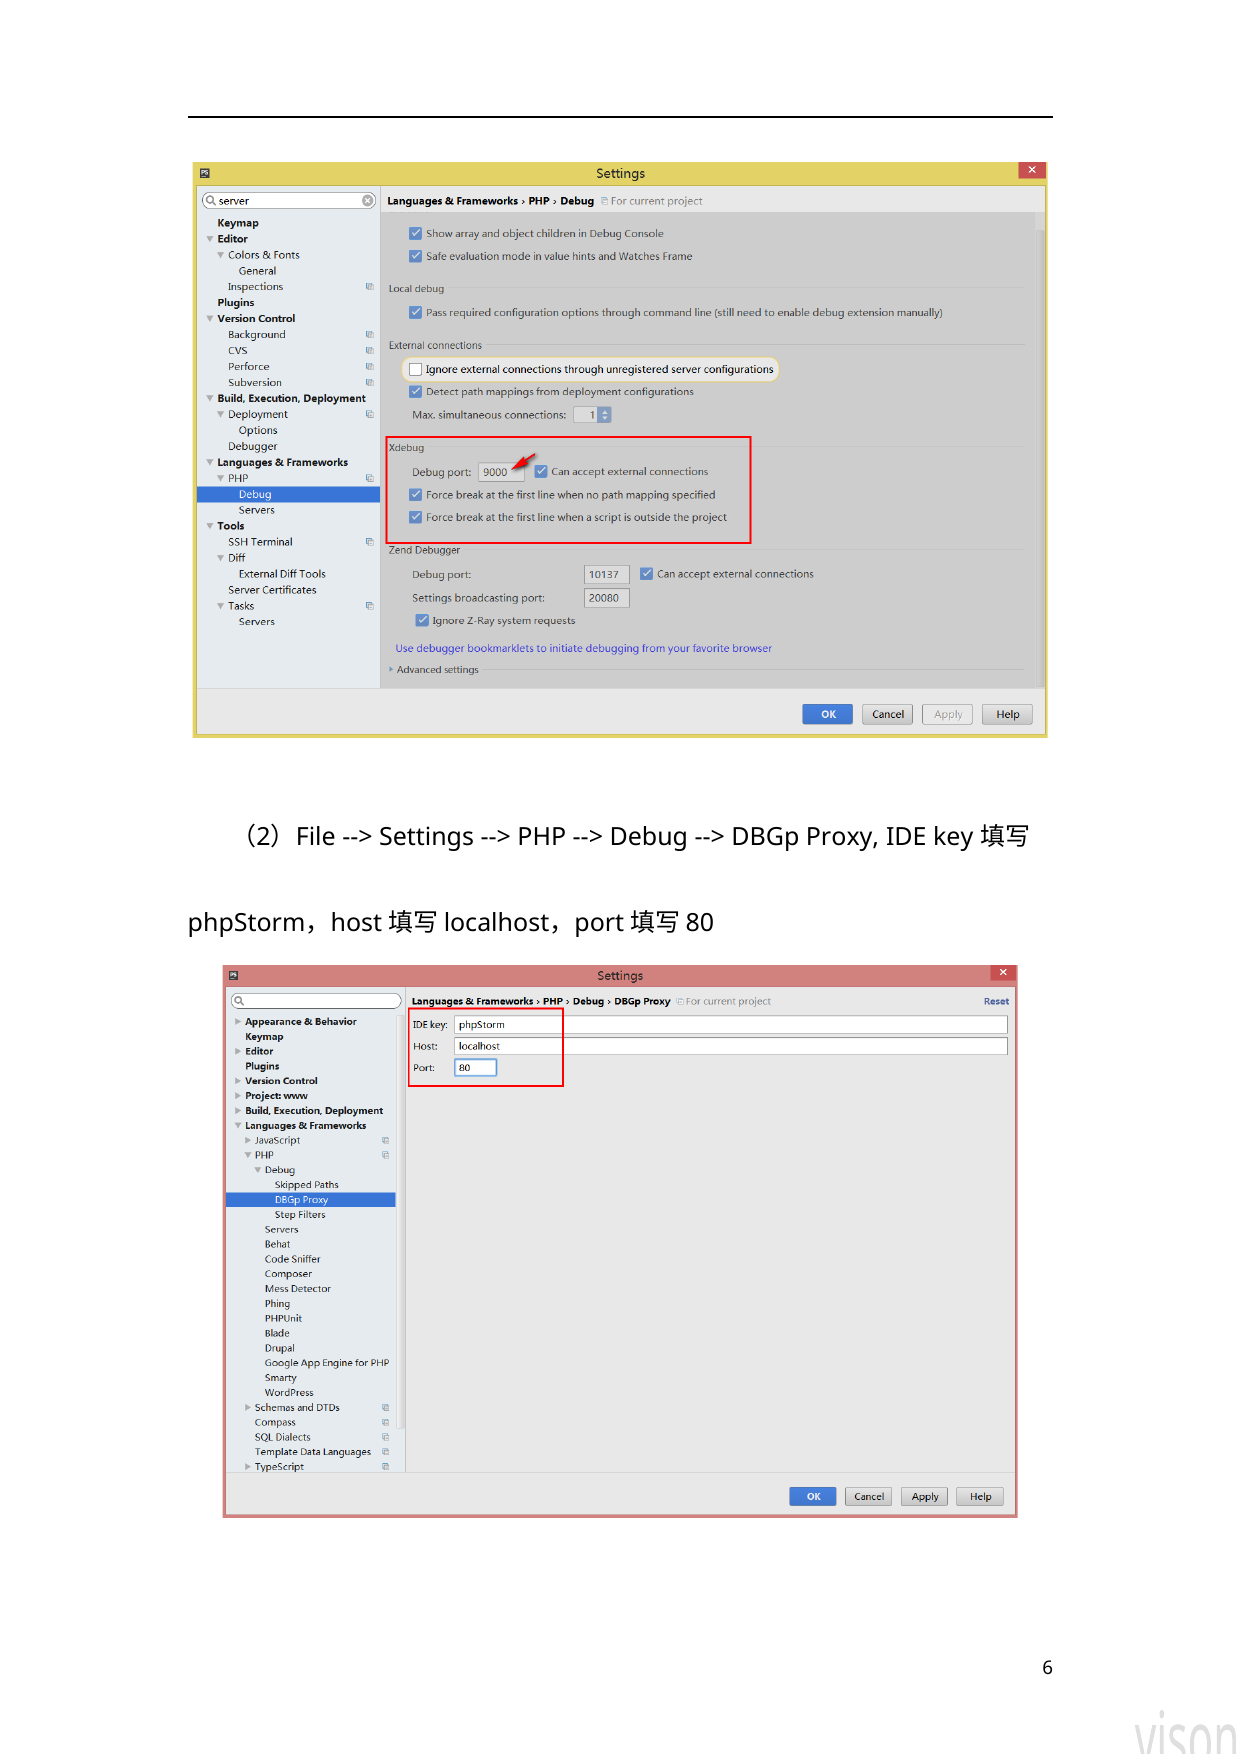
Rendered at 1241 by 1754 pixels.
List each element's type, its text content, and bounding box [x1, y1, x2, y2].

text （2）File --> Settings --> PHP --> Debug --> DBGp Proxy, IDE key 填写 phpStorm，host 填写localhost，port 填写80 [187, 802, 1053, 953]
picture [222, 965, 1018, 1518]
picture [192, 162, 1048, 738]
